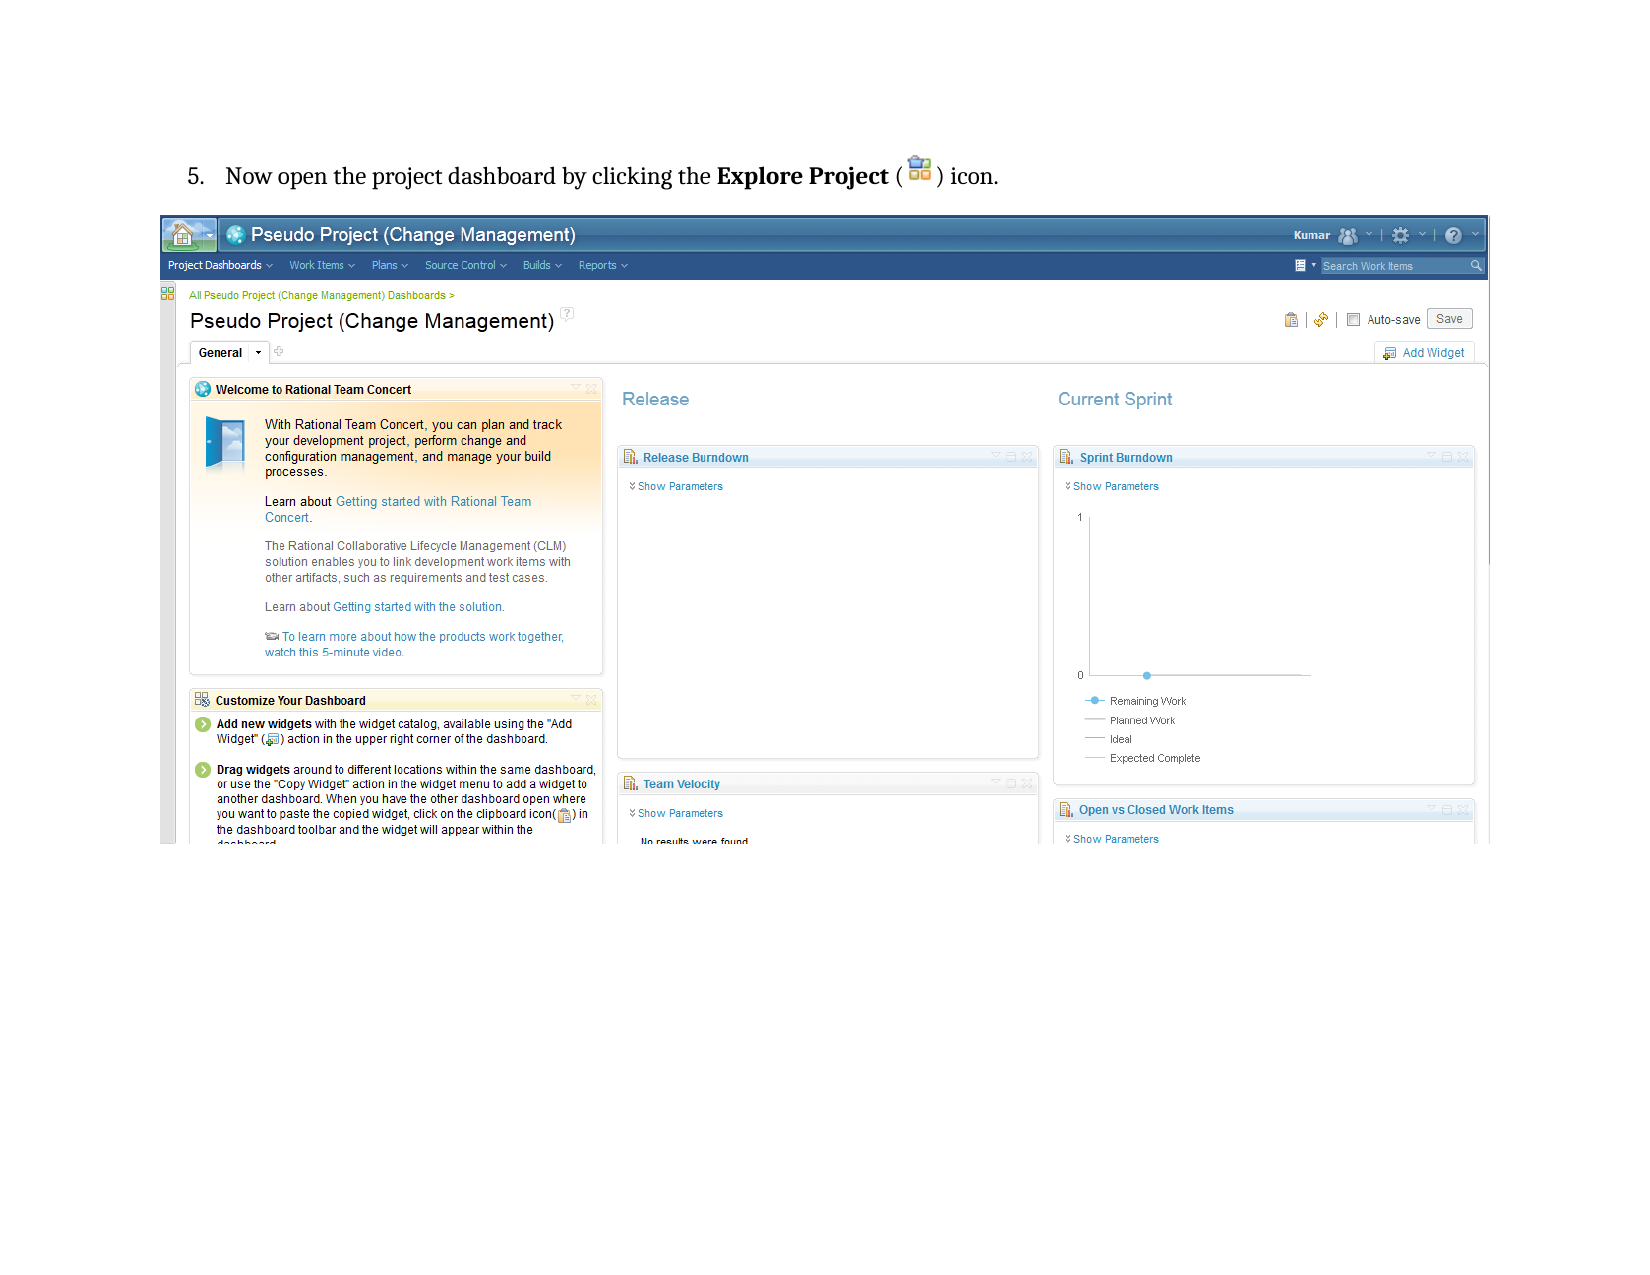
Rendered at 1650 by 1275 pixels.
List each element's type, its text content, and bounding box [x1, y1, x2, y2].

picture [160, 215, 1490, 844]
list Now open the project dashboard by clicking the Explore Project () icon. [187, 150, 1500, 191]
picture [903, 150, 936, 185]
